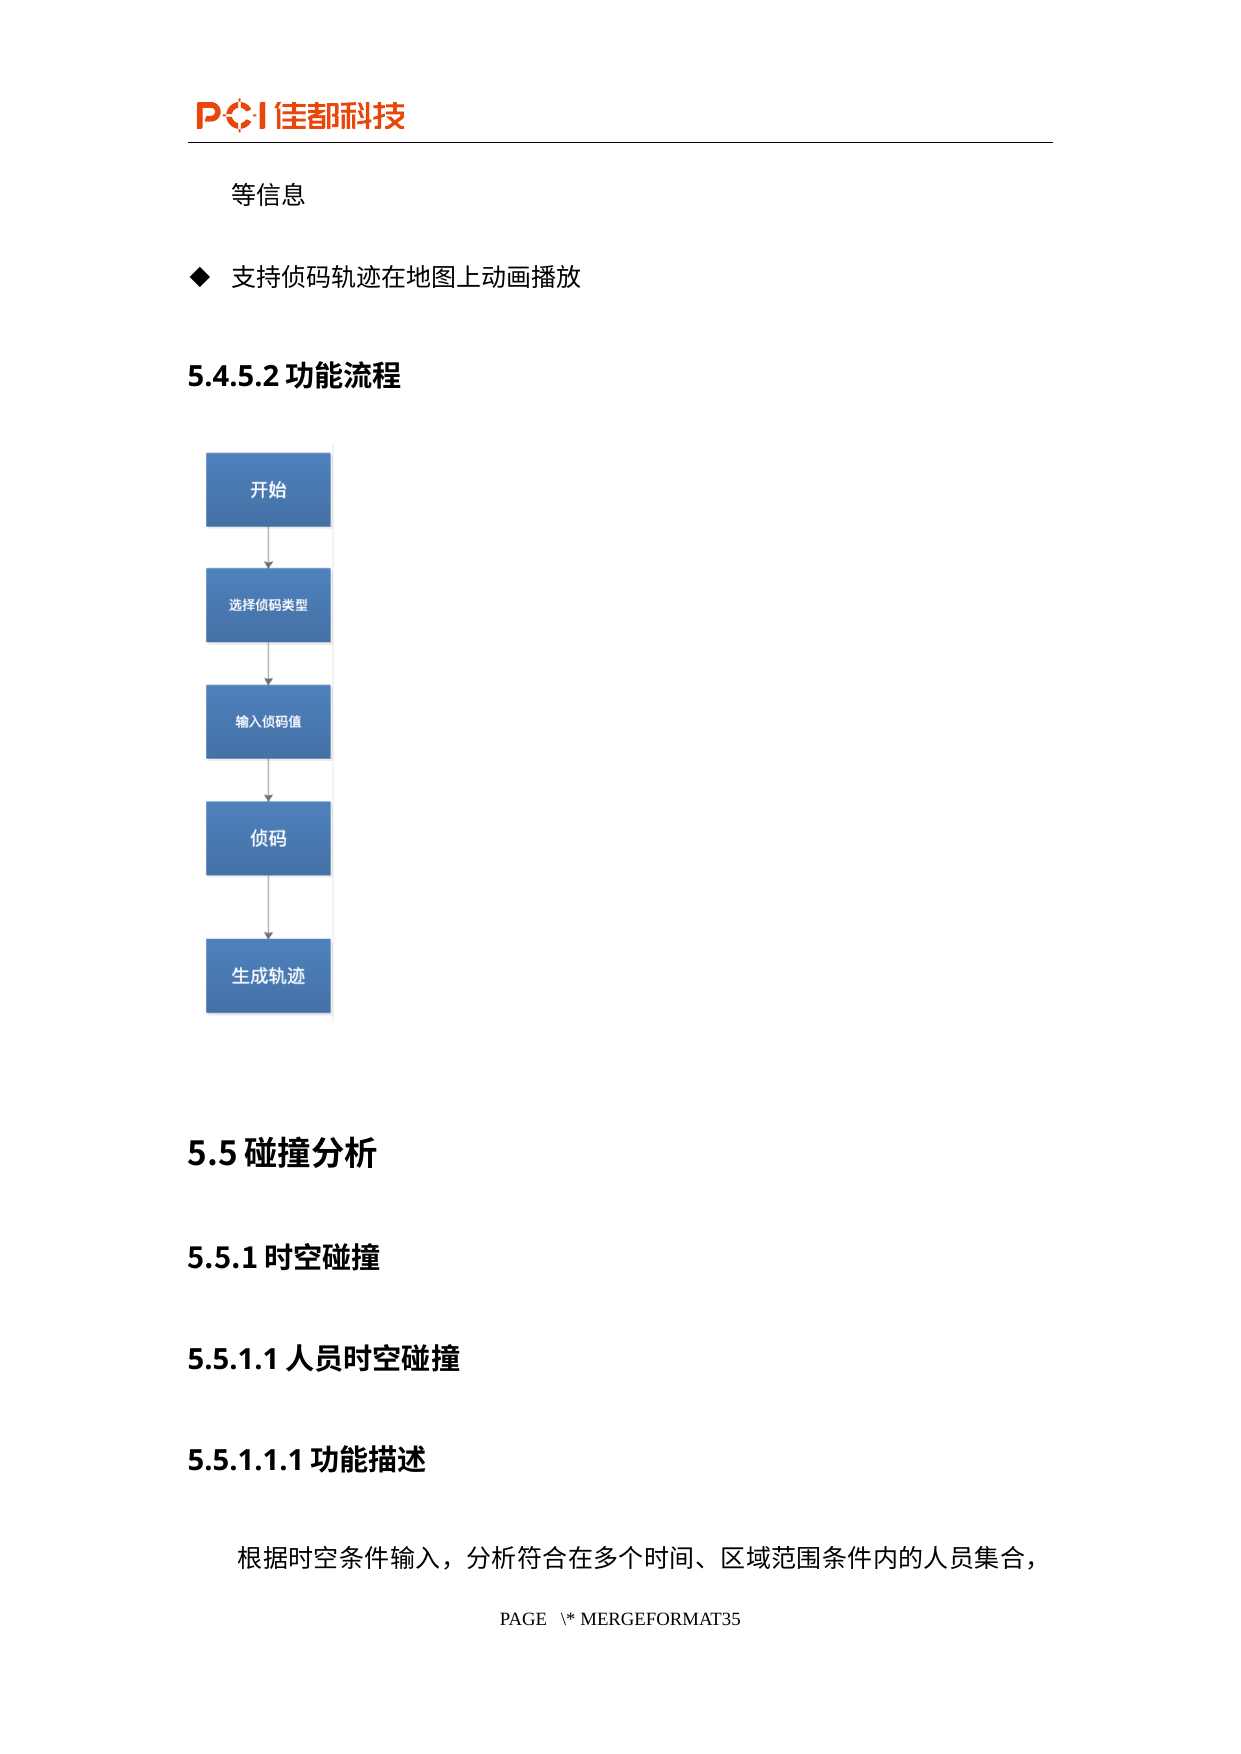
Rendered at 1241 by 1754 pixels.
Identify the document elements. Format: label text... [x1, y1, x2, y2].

list 支持侦码轨迹在地图上动画播放 [187, 244, 1053, 309]
subtitle 5.4.5.2功能流程 [187, 342, 1053, 407]
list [187, 162, 1053, 227]
picture [187, 88, 416, 140]
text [187, 1524, 1053, 1589]
subtitle 5.5碰撞分析 [187, 1118, 1053, 1183]
subtitle 5.5.1.1.1功能描述 [187, 1427, 1053, 1492]
subtitle 5.5.1.1人员时空碰撞 [187, 1326, 1053, 1391]
picture [187, 443, 344, 1022]
subtitle 5.5.1时空碰撞 [187, 1224, 1053, 1289]
